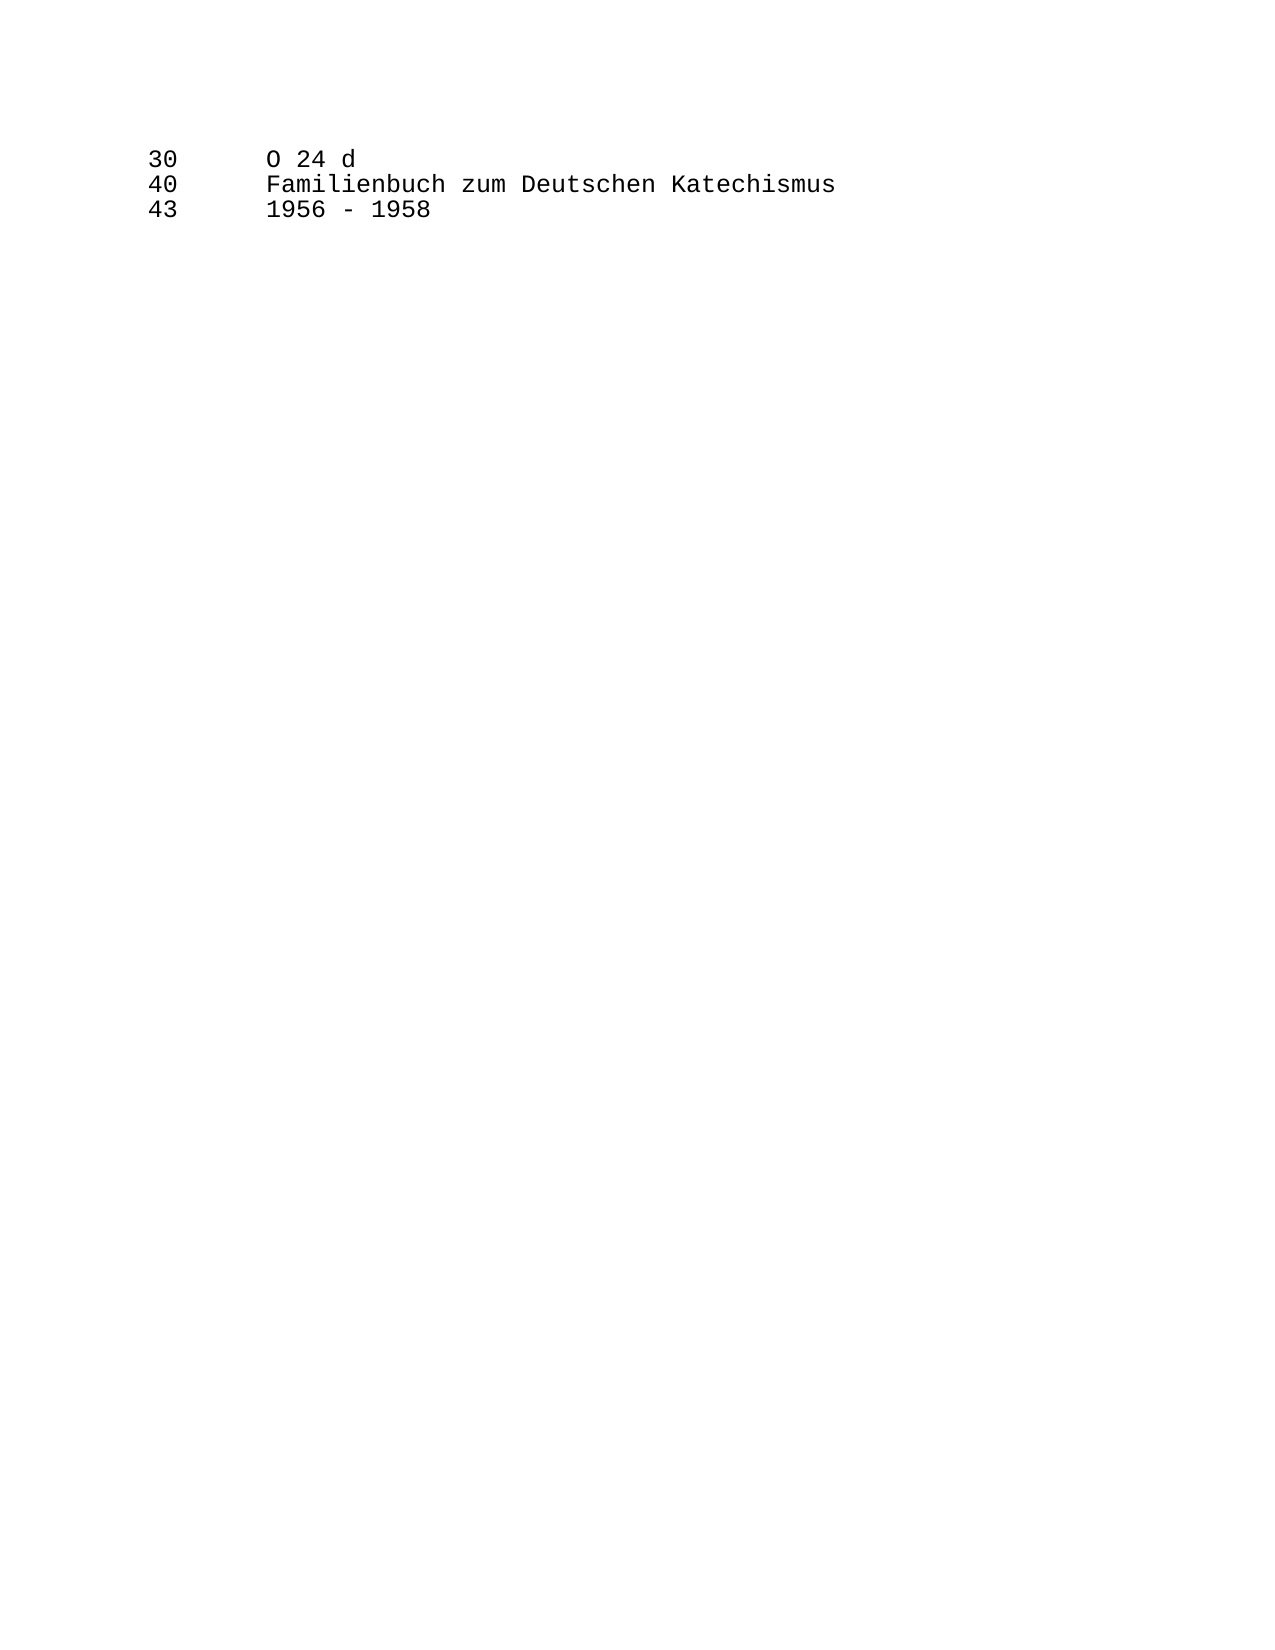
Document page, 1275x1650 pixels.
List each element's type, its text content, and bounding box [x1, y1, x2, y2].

text 43 1956 - 1958 [148, 198, 1127, 223]
text 40 s[2{Familienbuch} zum 1{Deutschen Katechismus}]s [148, 173, 1127, 198]
text 30 O 24 d [148, 148, 1127, 173]
